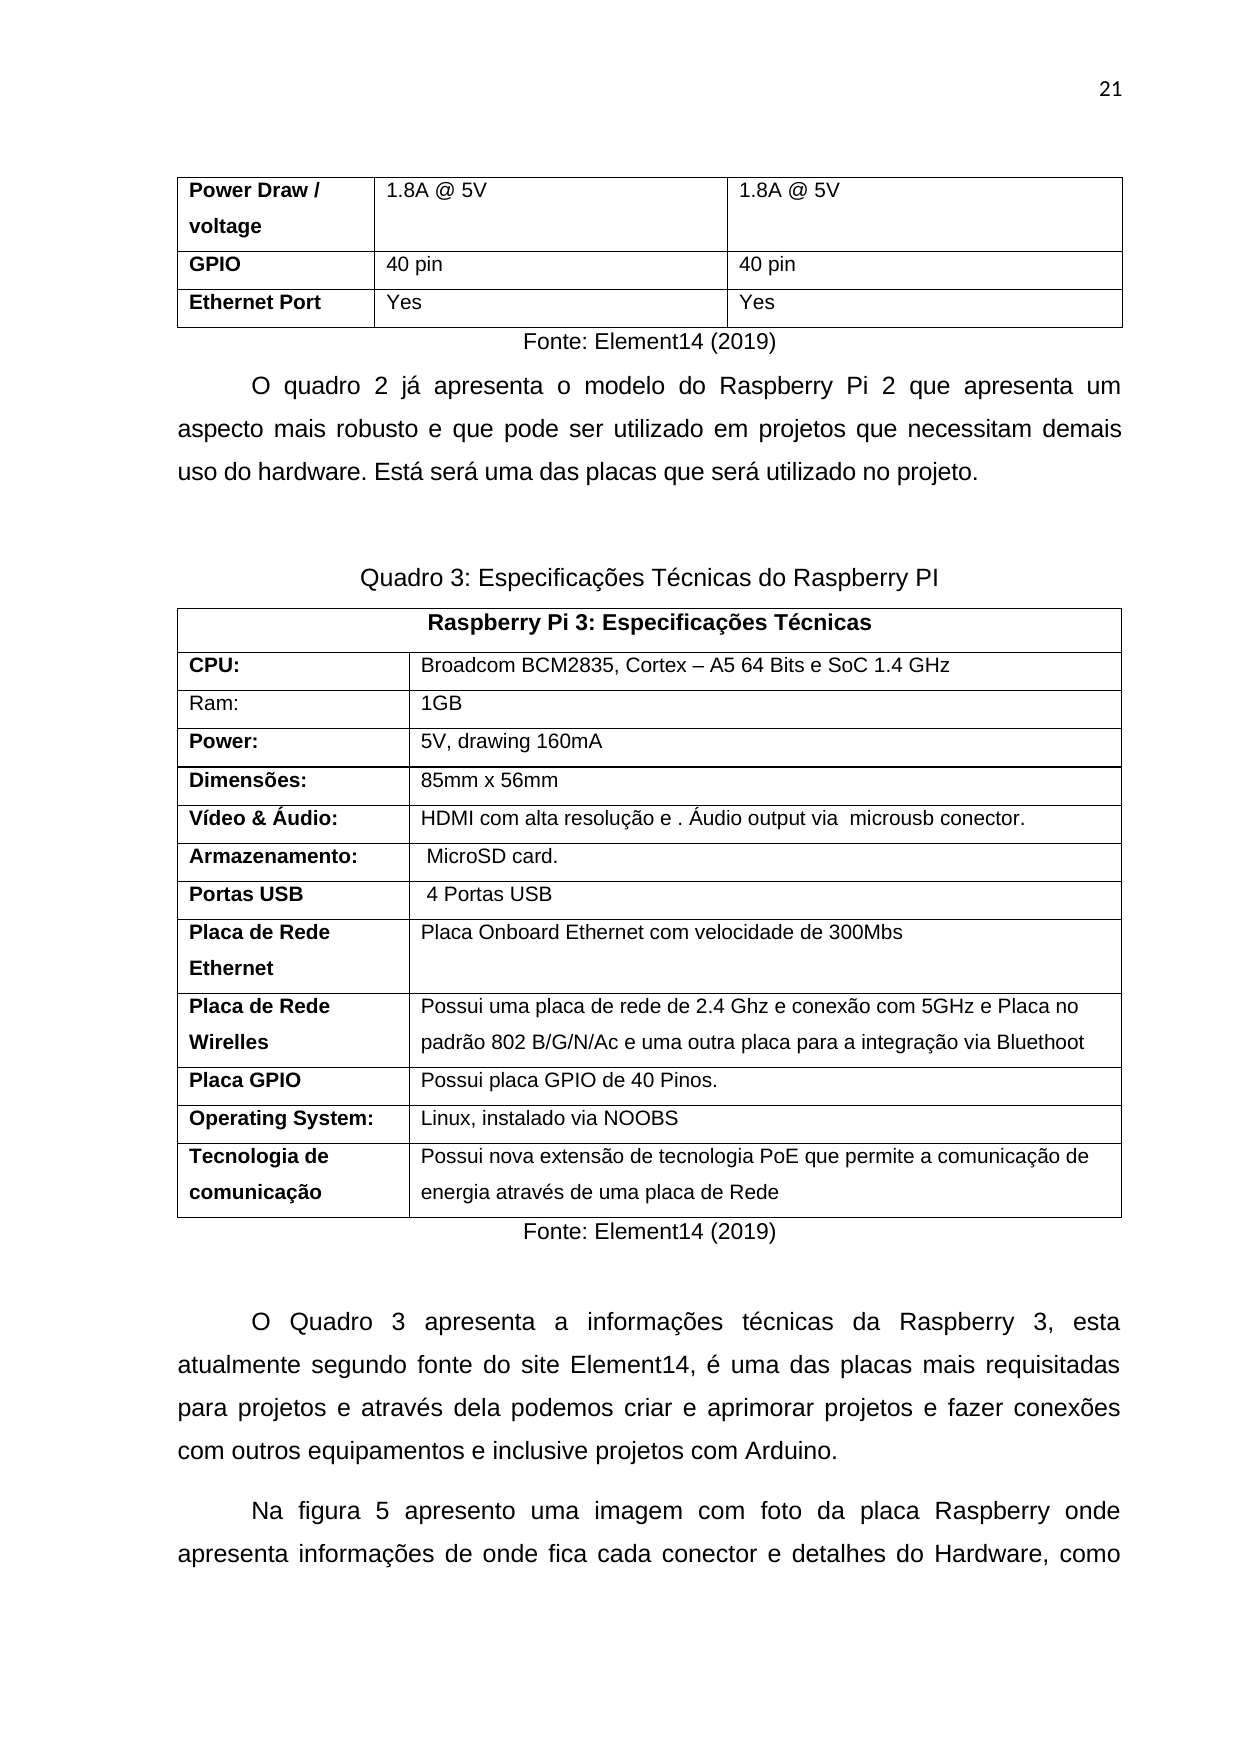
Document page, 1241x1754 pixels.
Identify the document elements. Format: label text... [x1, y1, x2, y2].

table_cell Power: [178, 729, 409, 766]
table_cell Ethernet Port [178, 290, 374, 327]
table_cell Operating System: [178, 1106, 409, 1143]
table_cell 1.8A @ 5V [728, 178, 1122, 251]
table_cell Dimensões: [178, 768, 409, 804]
table_cell Yes [375, 290, 727, 327]
table_cell Armazenamento: [178, 844, 409, 881]
table_cell Portas USB [178, 882, 409, 919]
table_cell Vídeo & Áudio: [178, 806, 409, 843]
table_cell Linux, instalado via NOOBS [410, 1106, 1121, 1143]
text Fonte: Element14 (2019) [177, 1218, 1122, 1245]
table_cell 4 Portas USB [410, 882, 1121, 919]
table_cell CPU: [178, 653, 409, 690]
table_cell Possui nova extensão de tecnologia PoE que permite a comunicação de energia através de uma placa de Rede [410, 1144, 1121, 1217]
table_cell 1.8A @ 5V [375, 178, 727, 251]
text O quadro 2 já apresenta o modelo do Raspberry Pi 2 que apresenta um aspecto mais robusto e que pode ser utilizado em projetos que necessitam demais uso do hardware. Está será uma das placas que será utilizado no projeto. [177, 443, 1122, 486]
table_cell 5V, drawing 160mA [410, 729, 1121, 766]
table_cell Possui uma placa de rede de 2.4 Ghz e conexão com 5GHz e Placa no padrão 802 B/G/N/Ac e uma outra placa para a integração via Bluethoot [410, 994, 1121, 1067]
table_cell Ram: [178, 691, 409, 728]
text O quadro 2 já apresenta o modelo do Raspberry Pi 2 que apresenta um aspecto mais robusto e que pode ser utilizado em projetos que necessitam demais uso do hardware. Está será uma das placas que será utilizado no projeto. [177, 371, 1122, 414]
table_cell MicroSD card. [410, 844, 1121, 881]
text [177, 1496, 1122, 1568]
table_cell 1GB [410, 691, 1121, 728]
table_cell Tecnologia de comunicação [178, 1144, 409, 1217]
table_header Raspberry Pi 3: Especificações Técnicas [178, 609, 1121, 652]
table_cell Broadcom BCM2835, Cortex – A5 64 Bits e SoC 1.4 GHz [410, 653, 1121, 690]
table_cell Power Draw / voltage [178, 178, 374, 251]
table_cell GPIO [178, 252, 374, 289]
table_cell Placa Onboard Ethernet com velocidade de 300Mbs [410, 920, 1121, 993]
text Quadro 3: Especificações Técnicas do Raspberry PI [177, 562, 1122, 591]
table_cell 40 pin [728, 252, 1122, 289]
table_cell Placa de Rede Wirelles [178, 994, 409, 1067]
table_cell 85mm x 56mm [410, 768, 1121, 804]
table_cell HDMI com alta resolução e . Áudio output via microusb conector. [410, 806, 1121, 843]
table_cell Yes [728, 290, 1122, 327]
table_cell Possui placa GPIO de 40 Pinos. [410, 1068, 1121, 1105]
table_cell Placa GPIO [178, 1068, 409, 1105]
text Fonte: Element14 (2019) [177, 328, 1122, 354]
table_cell Placa de Rede Ethernet [178, 920, 409, 993]
table_cell 40 pin [375, 252, 727, 289]
text O Quadro 3 apresenta a informações técnicas da Raspberry 3, esta atualmente segundo fonte do site Element14, é uma das placas mais requisitadas para projetos e através dela podemos criar e aprimorar projetos e fazer conexões com outros equipamentos e inclusive projetos com Arduino. [177, 1307, 1122, 1465]
